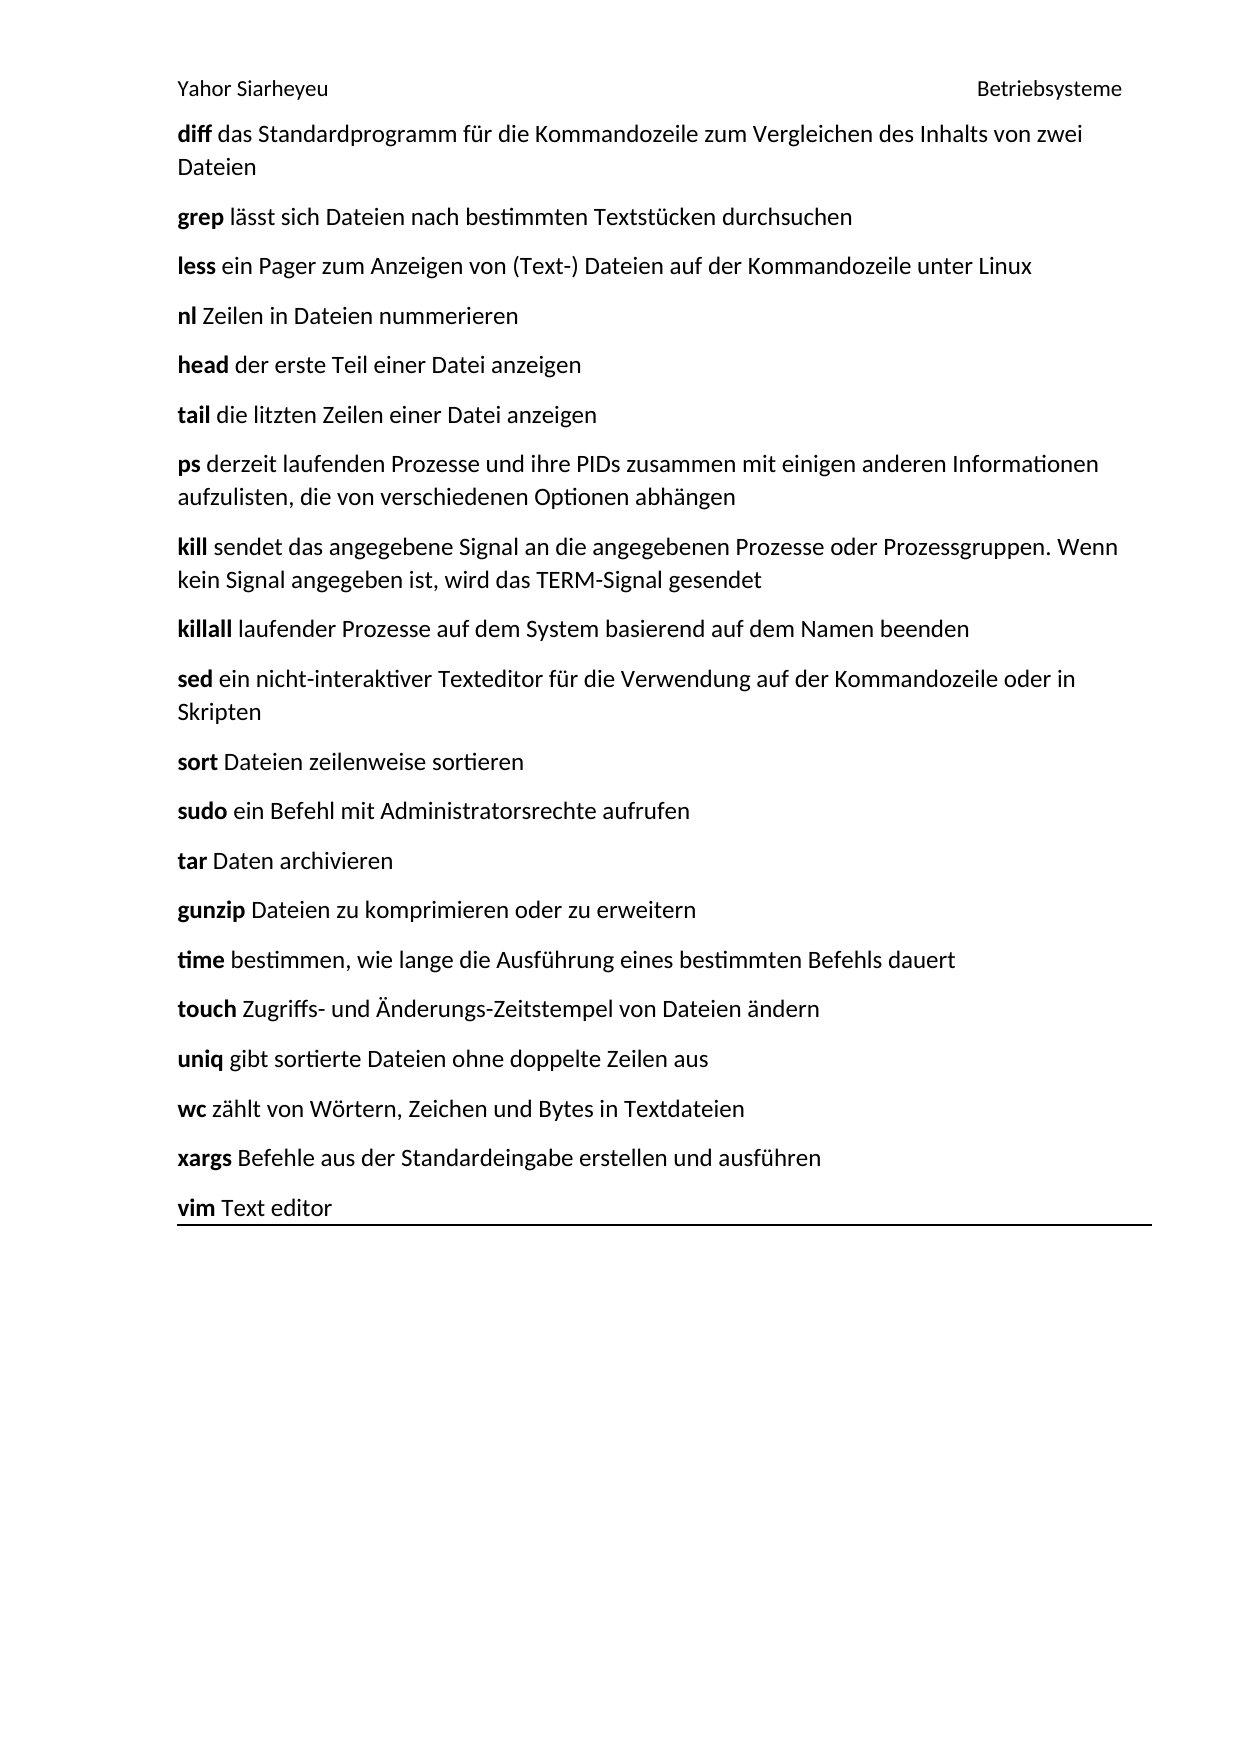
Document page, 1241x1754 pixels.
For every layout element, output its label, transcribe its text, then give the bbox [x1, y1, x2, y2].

text nl Zeilen in Dateien nummerieren [177, 300, 1152, 330]
text diff das Standardprogramm für die Kommandozeile zum Vergleichen des Inhalts von zwei Dateien [177, 118, 1152, 182]
text sudo ein Befehl mit Administratorsrechte aufrufen [177, 795, 1152, 826]
text sed ein nicht-interaktiver Texteditor für die Verwendung auf der Kommandozeile oder in Skripten [177, 663, 1152, 727]
text time bestimmen, wie lange die Ausführung eines bestimmten Befehls dauert [177, 944, 1152, 974]
text killall laufender Prozesse auf dem System basierend auf dem Namen beenden [177, 613, 1152, 644]
text tar Daten archivieren [177, 845, 1152, 875]
text kill sendet das angegebene Signal an die angegebenen Prozesse oder Prozessgruppen. Wenn kein Signal angegeben ist, wird das TERM-Signal gesendet [177, 531, 1152, 594]
text xargs Befehle aus der Standardeingabe erstellen und ausführen [177, 1142, 1152, 1173]
text sort Dateien zeilenweise sortieren [177, 746, 1152, 776]
text touch Zugriffs- und Änderungs-Zeitstempel von Dateien ändern [177, 993, 1152, 1024]
text wc zählt von Wörtern, Zeichen und Bytes in Textdateien [177, 1093, 1152, 1123]
text ps derzeit laufenden Prozesse und ihre PIDs zusammen mit einigen anderen Informationen aufzulisten, die von verschiedenen Optionen abhängen [177, 448, 1152, 512]
text uniq gibt sortierte Dateien ohne doppelte Zeilen aus [177, 1043, 1152, 1074]
text tail die litzten Zeilen einer Datei anzeigen [177, 399, 1152, 429]
text vim Text editor [177, 1192, 1152, 1224]
text less ein Pager zum Anzeigen von (Text-) Dateien auf der Kommandozeile unter Linux [177, 250, 1152, 281]
text grep lässt sich Dateien nach bestimmten Textstücken durchsuchen [177, 201, 1152, 231]
text head der erste Teil einer Datei anzeigen [177, 349, 1152, 380]
text gunzip Dateien zu komprimieren oder zu erweitern [177, 894, 1152, 925]
